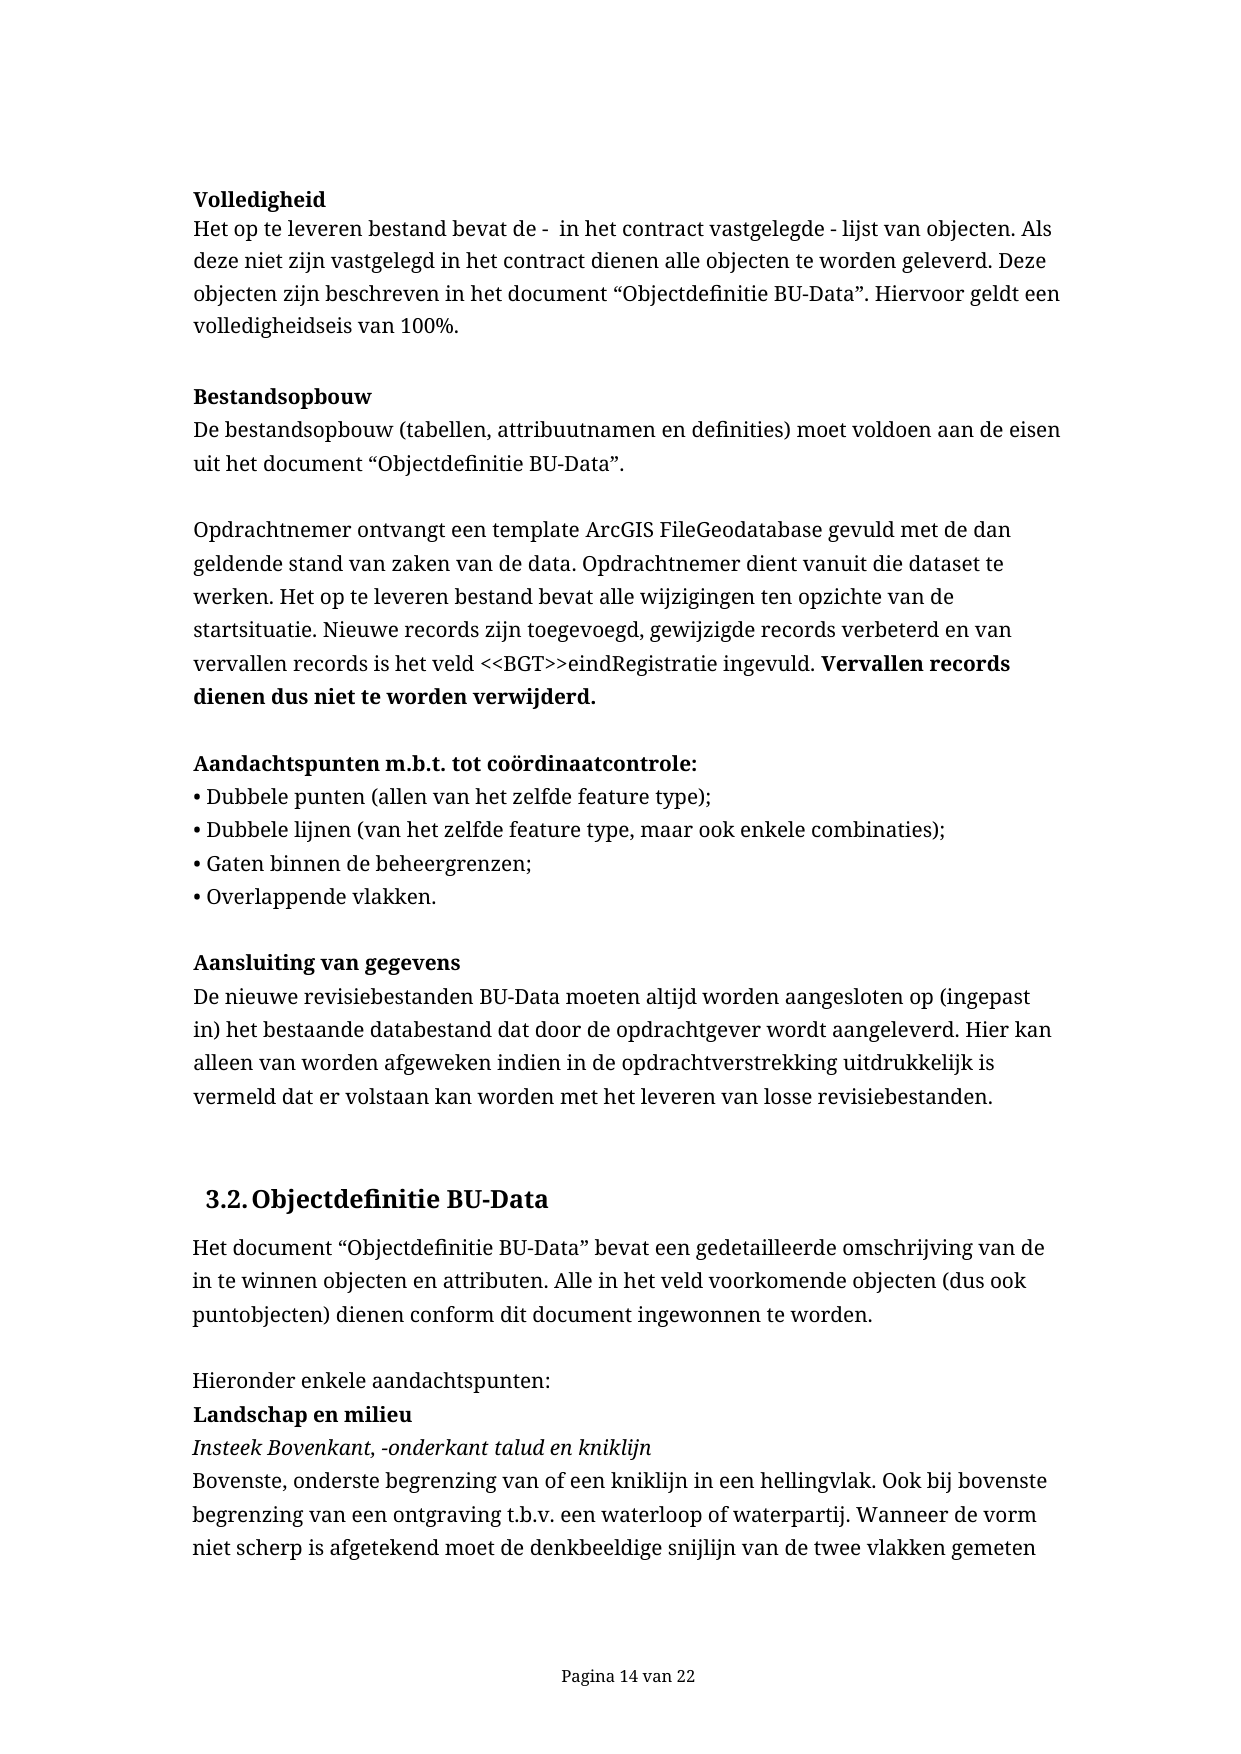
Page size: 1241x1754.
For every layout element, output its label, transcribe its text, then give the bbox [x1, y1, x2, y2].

text De nieuwe revisiebestanden BU-Data moeten altijd worden aangesloten op (ingepast in) het bestaande databestand dat door de opdrachtgever wordt aangeleverd. Hier kan alleen van worden afgeweken indien in de opdrachtverstrekking uitdrukkelijk is vermeld dat er volstaan kan worden met het leveren van losse revisiebestanden. [193, 977, 1063, 1111]
text • Dubbele punten (allen van het zelfde feature type); [193, 777, 1063, 811]
text Insteek Bovenkant, -onderkant talud en kniklijn [192, 1428, 1063, 1461]
subtitle Objectdefinitie BU-Data [206, 1182, 1063, 1216]
text • Gaten binnen de beheergrenzen; [193, 844, 1063, 877]
subtitle Landschap en milieu [193, 1395, 1063, 1428]
text Het document “Objectdefinitie BU-Data” bevat een gedetailleerde omschrijving van de in te winnen objecten en attributen. Alle in het veld voorkomende objecten (dus ook puntobjecten) dienen conform dit document ingewonnen te worden. [192, 1228, 1063, 1328]
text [192, 1461, 1063, 1561]
text Hieronder enkele aandachtspunten: [192, 1361, 1063, 1395]
text Het op te leveren bestand bevat de - in het contract vastgelegde - lijst van objecten. Als deze niet zijn vastgelegd in het contract dienen alle objecten te worden geleverd. Deze objecten zijn beschreven in het document “Objectdefinitie BU-Data”. Hiervoor geldt een volledigheidseis van 100%. [193, 214, 1063, 340]
text • Overlappende vlakken. [193, 877, 1063, 911]
subtitle Bestandsopbouw [193, 377, 1063, 411]
subtitle Volledigheid [193, 180, 1063, 214]
text Opdrachtnemer ontvangt een template ArcGIS FileGeodatabase gevuld met de dan geldende stand van zaken van de data. Opdrachtnemer dient vanuit die dataset te werken. Het op te leveren bestand bevat alle wijzigingen ten opzichte van de startsituatie. Nieuwe records zijn toegevoegd, gewijzigde records verbeterd en van vervallen records is het veld <<BGT>>eindRegistratie ingevuld. Vervallen records dienen dus niet te worden verwijderd. [193, 511, 1063, 711]
text Aandachtspunten m.b.t. tot coördinaatcontrole: [193, 744, 1063, 777]
text • Dubbele lijnen (van het zelfde feature type, maar ook enkele combinaties); [193, 811, 1063, 844]
text De bestandsopbouw (tabellen, attribuutnamen en definities) moet voldoen aan de eisen uit het document “Objectdefinitie BU-Data”. [193, 411, 1063, 477]
subtitle Aansluiting van gegevens [193, 944, 1063, 977]
